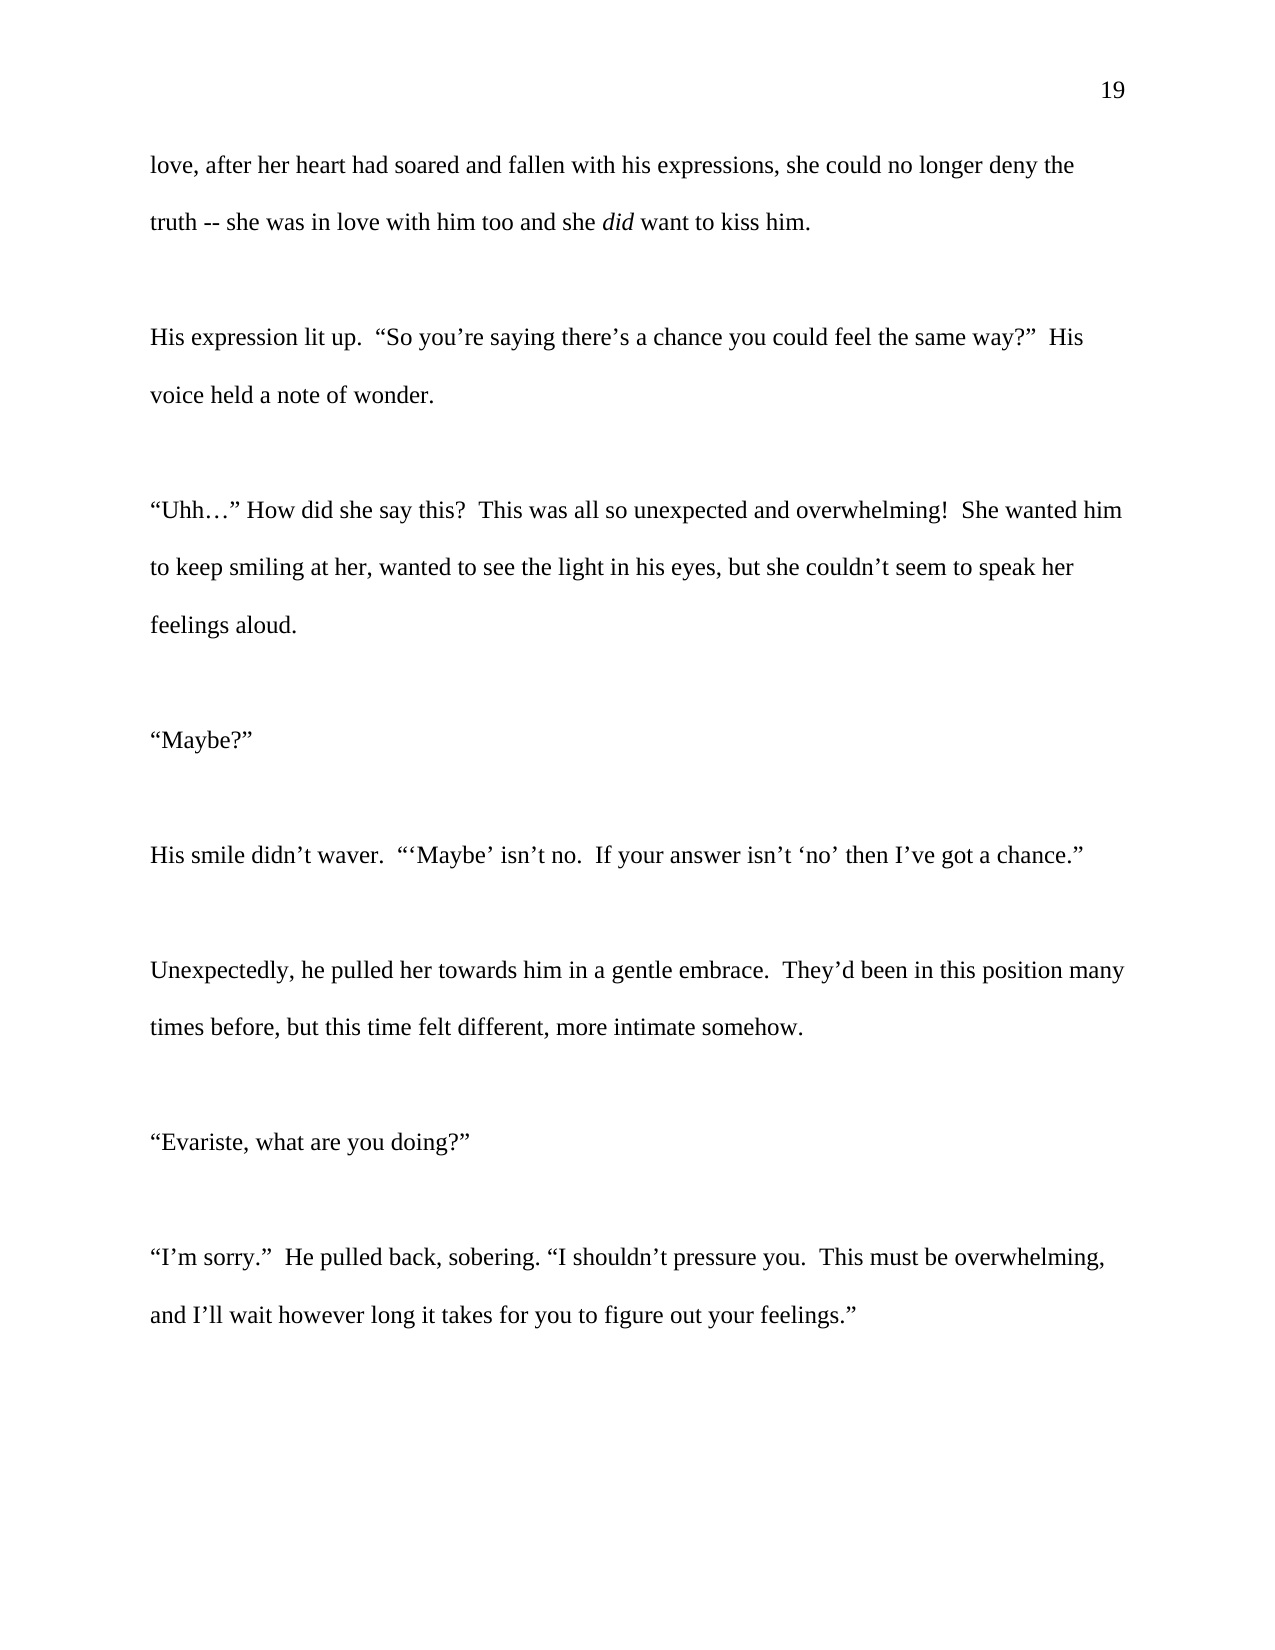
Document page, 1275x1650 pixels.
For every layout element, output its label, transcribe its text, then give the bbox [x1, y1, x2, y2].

text Unexpectedly, he pulled her towards him in a gentle embrace. They’d been in this position many times before, but this time felt different, more intimate somehow. [150, 955, 1125, 1041]
text His smile didn’t waver. “‘Maybe’ isn’t no. If your answer isn’t ‘no’ then I’ve got a chance.” [150, 840, 1125, 869]
text “I’m sorry.” He pulled back, sobering. “I shouldn’t pressure you. This must be overwhelming, and I’ll wait however long it takes for you to figure out your feelings.” [150, 1242, 1125, 1329]
text “Evariste, what are you doing?” [150, 1127, 1125, 1156]
text His expression lit up. “So you’re saying there’s a chance you could feel the same way?” His voice held a note of wonder. [150, 322, 1125, 409]
text “Maybe?” [150, 725, 1125, 754]
text “Uhh…” How did she say this? This was all so unexpected and overwhelming! She wanted him to keep smiling at her, wanted to see the light in his eyes, but she couldn’t seem to speak her feelings aloud. [150, 495, 1125, 639]
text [150, 150, 1125, 236]
